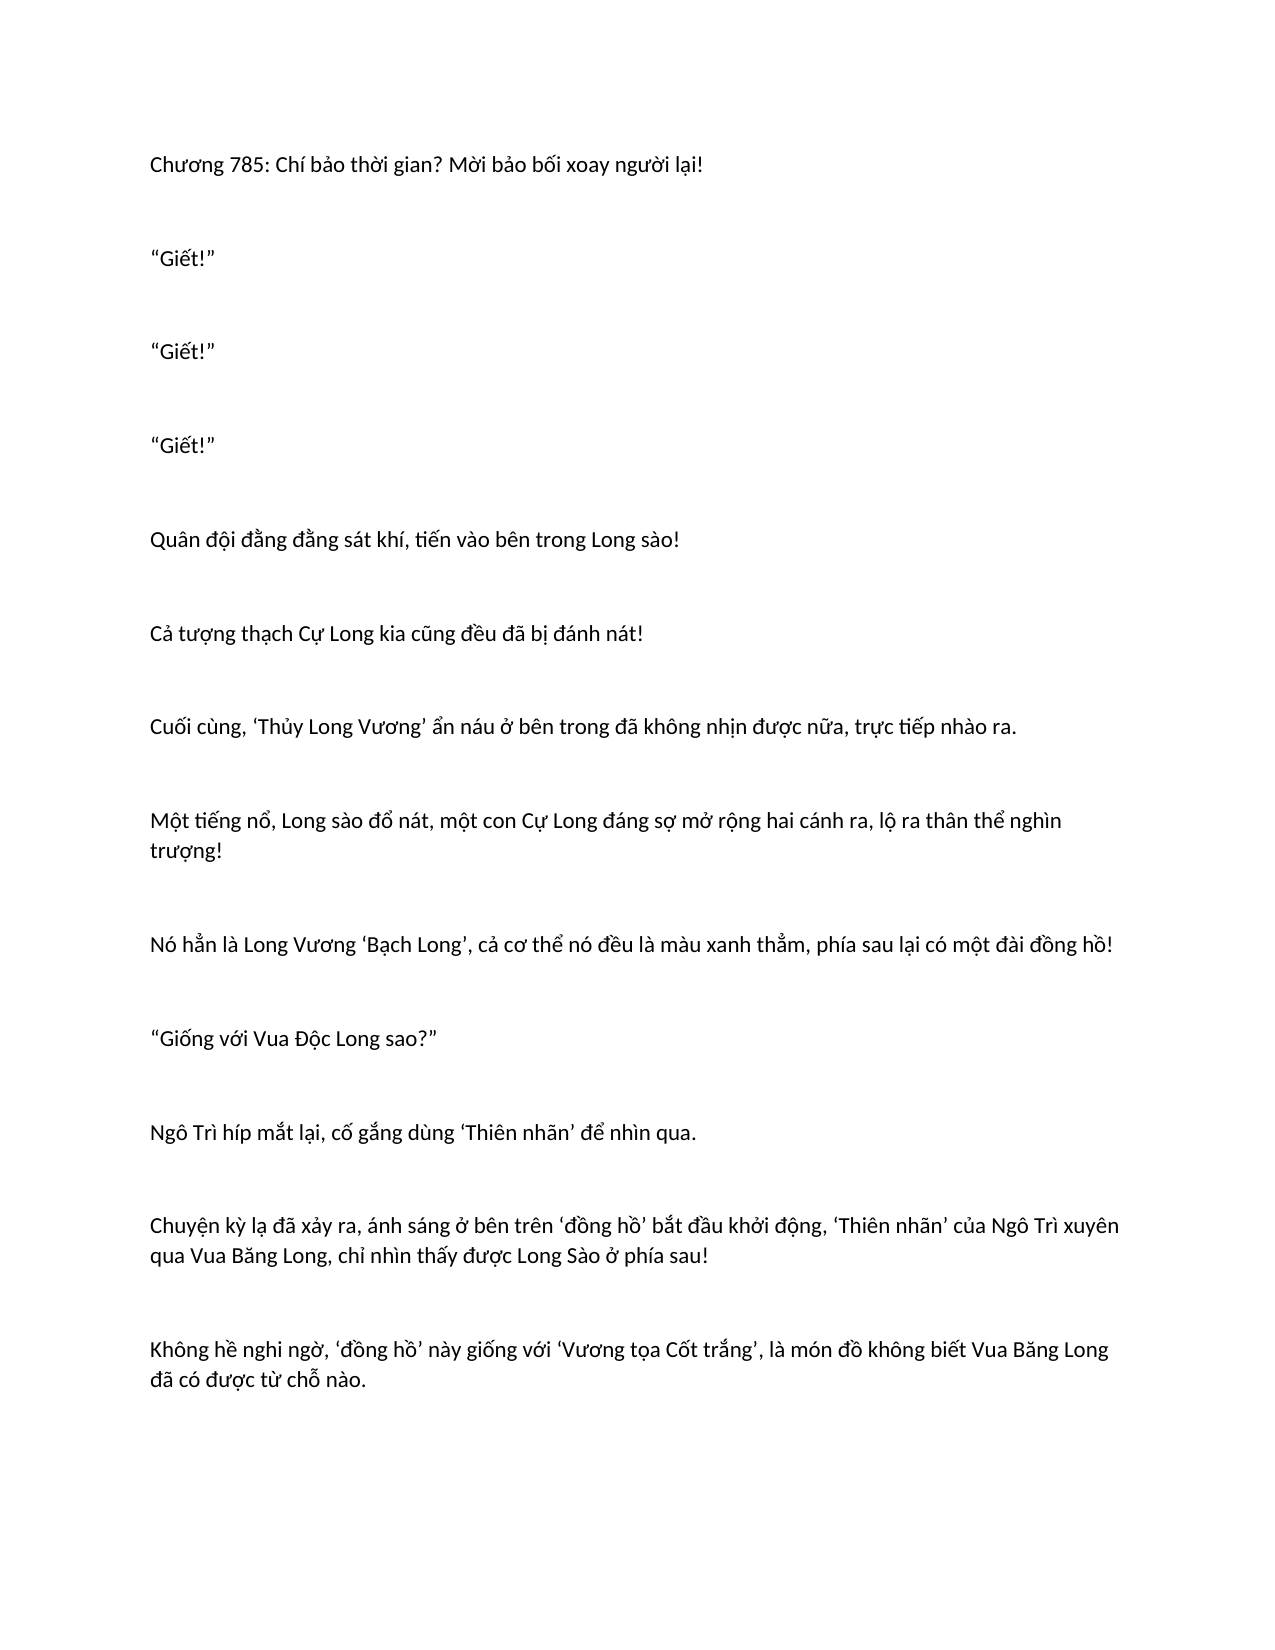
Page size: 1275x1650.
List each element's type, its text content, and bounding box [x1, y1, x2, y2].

text Chương 785: Chí bảo thời gian? Mời bảo bối xoay người lại! [150, 150, 1125, 178]
text Nó hẳn là Long Vương ‘Bạch Long’, cả cơ thể nó đều là màu xanh thẳm, phía sau lại có một đài đồng hồ! [150, 930, 1125, 958]
text Không hề nghi ngờ, ‘đồng hồ’ này giống với ‘Vương tọa Cốt trắng’, là món đồ không biết Vua Băng Long đã có được từ chỗ nào. [150, 1335, 1125, 1394]
text Chuyện kỳ lạ đã xảy ra, ánh sáng ở bên trên ‘đồng hồ’ bắt đầu khởi động, ‘Thiên nhãn’ của Ngô Trì xuyên qua Vua Băng Long, chỉ nhìn thấy được Long Sào ở phía sau! [150, 1211, 1125, 1270]
text “Giết!” [150, 337, 1125, 366]
text Ngô Trì híp mắt lại, cố gắng dùng ‘Thiên nhãn’ để nhìn qua. [150, 1118, 1125, 1146]
text “Giết!” [150, 244, 1125, 272]
text “Giống với Vua Độc Long sao?” [150, 1024, 1125, 1052]
text “Giết!” [150, 431, 1125, 459]
text Cả tượng thạch Cự Long kia cũng đều đã bị đánh nát! [150, 619, 1125, 647]
text Một tiếng nổ, Long sào đổ nát, một con Cự Long đáng sợ mở rộng hai cánh ra, lộ ra thân thể nghìn trượng! [150, 806, 1125, 864]
text Quân đội đằng đằng sát khí, tiến vào bên trong Long sào! [150, 525, 1125, 553]
text Cuối cùng, ‘Thủy Long Vương’ ẩn náu ở bên trong đã không nhịn được nữa, trực tiếp nhào ra. [150, 712, 1125, 741]
